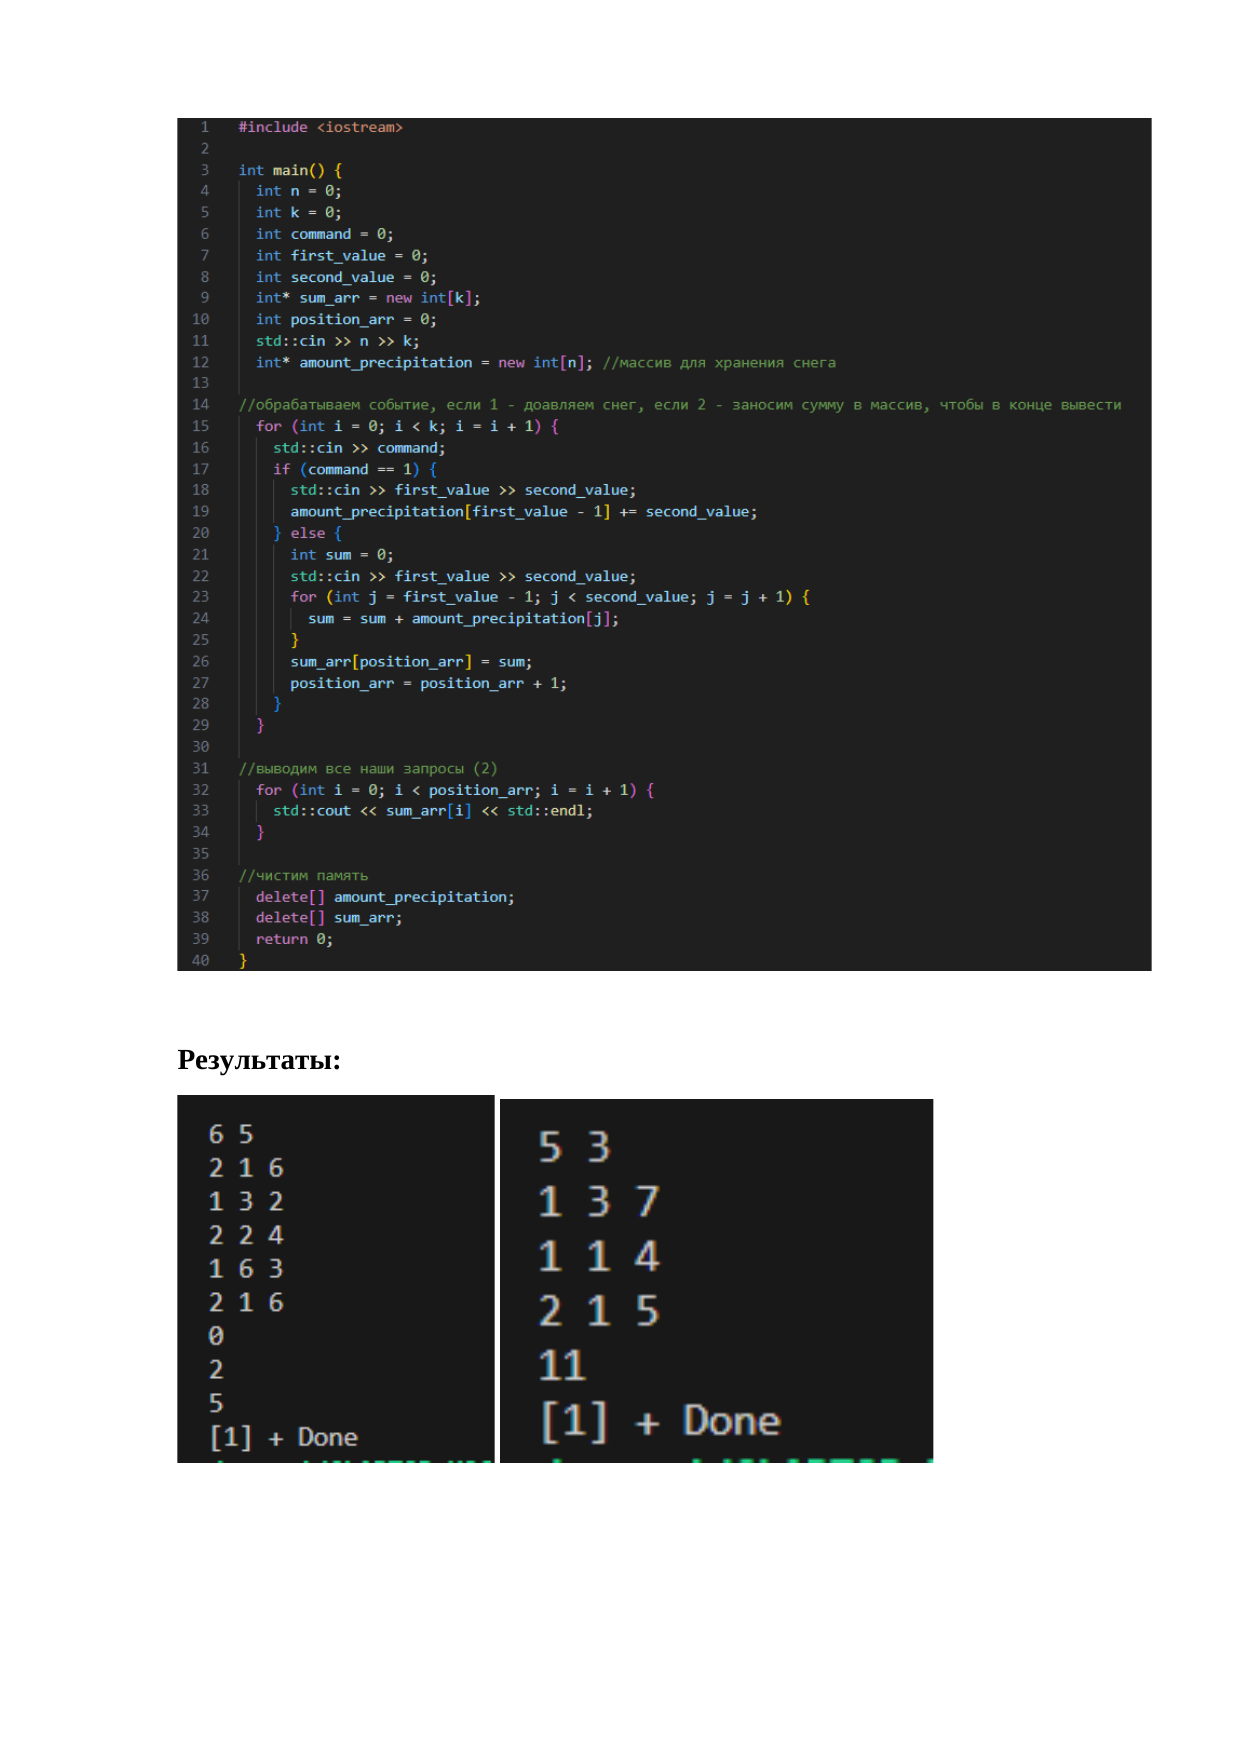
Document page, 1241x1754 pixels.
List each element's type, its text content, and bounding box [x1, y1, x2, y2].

picture [500, 1099, 934, 1463]
picture [177, 1095, 495, 1463]
text Результаты: [177, 1042, 1152, 1076]
picture [177, 118, 1152, 971]
